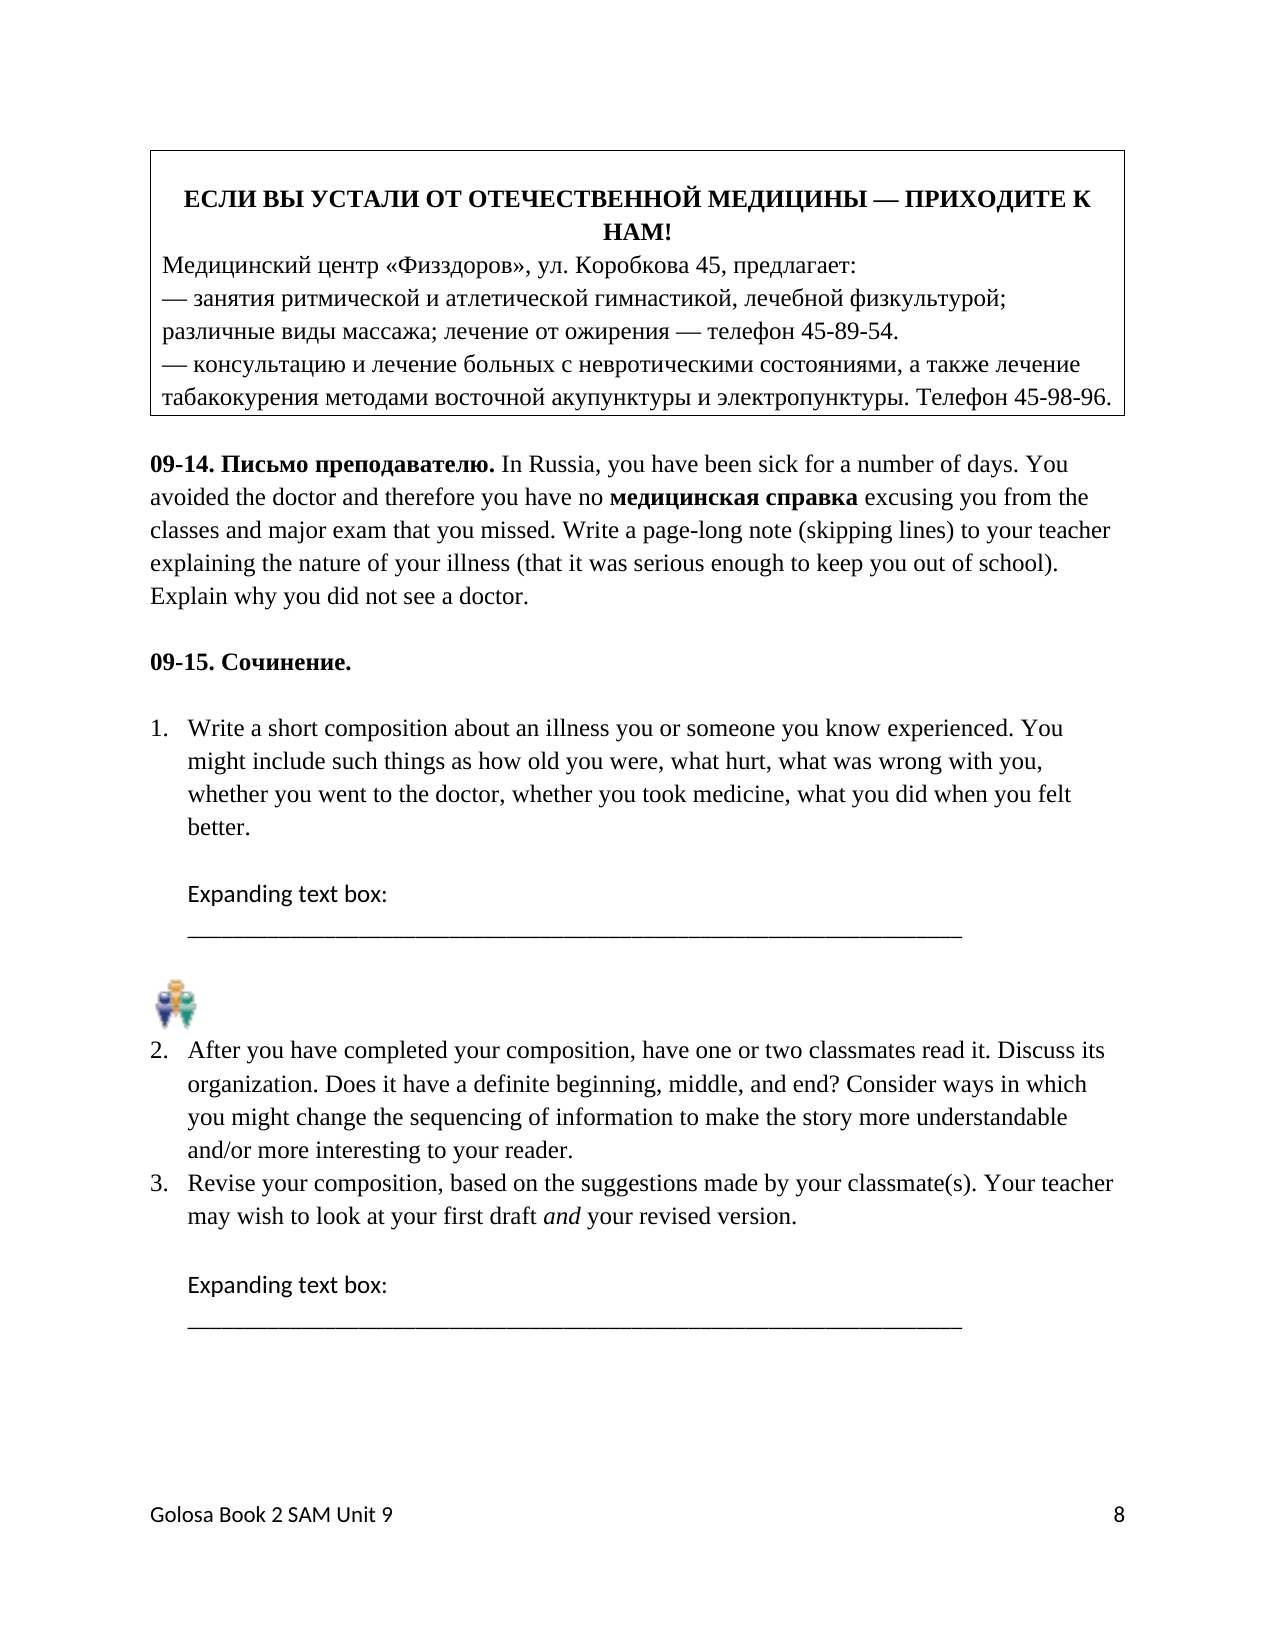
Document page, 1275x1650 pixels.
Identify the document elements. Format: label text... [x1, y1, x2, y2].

text 09-15. Сочинение. [150, 647, 1125, 676]
text Expanding text box: [187, 878, 1125, 909]
text 3. Revise your composition, based on the suggestions made by your classmate(s). Your teacher may wish to look at your first draft and your revised version. [150, 1168, 1125, 1229]
picture [150, 978, 200, 1032]
text 2. After you have completed your composition, have one or two classmates read it. Discuss its organization. Does it have a definite beginning, middle, and end? Consider ways in which you might change the sequencing of information to make the story more understandable and/or more interesting to your reader. [150, 1036, 1125, 1163]
table_header ЕСЛИ ВЫ УСТАЛИ ОТ ОТЕЧЕСТВЕННОЙ МЕДИЦИНЫ — ПРИХОДИТЕ К НАМ! Медицинский центр «Физздоров», ул. Коробкова 45, предлагает: — занятия ритмической и атлетической гимнастикой, лечебной физкультурой; различные виды массажа; лечение от ожирения — телефон 45-89-54. — консультацию и лечение больных с невротическими состояниями, а также лечение табакокурения методами восточной акупунктуры и электропунктуры. Телефон 45-98-96. [151, 151, 1124, 415]
text Expanding text box: [187, 1269, 1125, 1299]
text 1. Write a short composition about an illness you or someone you know experienced. You might include such things as how old you were, what hurt, what was wrong with you, whether you went to the doctor, whether you took medicine, what you did when you felt better. [150, 713, 1125, 841]
text 09-14. Письмо преподавателю. In Russia, you have been sick for a number of days. You avoided the doctor and therefore you have no медицинская справка excusing you from the classes and major exam that you missed. Write a page-long note (skipping lines) to your teacher explaining the nature of your illness (that it was serious enough to keep you out of school). Explain why you did not see a doctor. [150, 449, 1125, 610]
